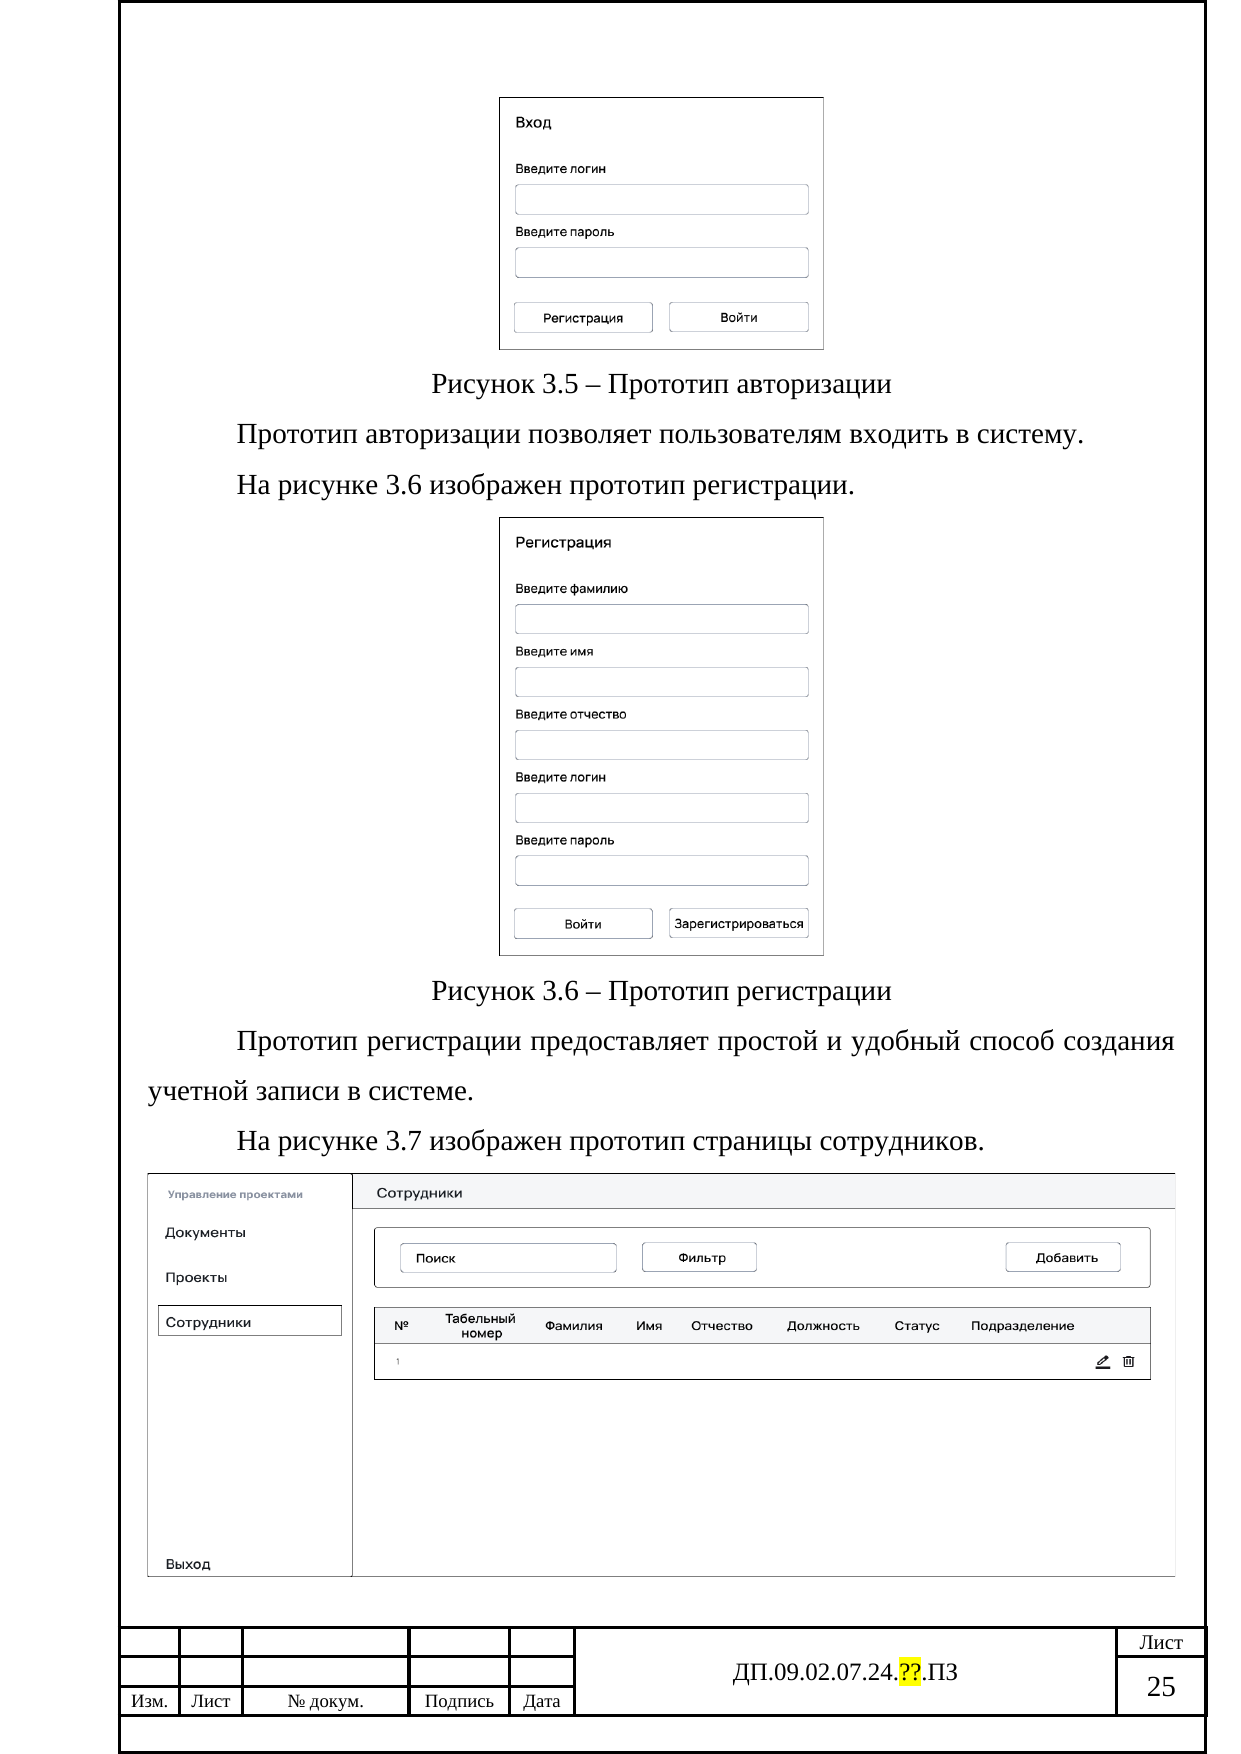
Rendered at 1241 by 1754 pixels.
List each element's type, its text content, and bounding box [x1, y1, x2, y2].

list Прототип регистрации предоставляет простой и удобный способ создания учетной записи в системе. [148, 1023, 1175, 1107]
list На рисунке 3.6 изображен прототип регистрации. [148, 467, 1175, 501]
list Рисунок 3.6 – Прототип регистрации [148, 973, 1175, 1006]
picture [499, 97, 824, 350]
text На рисунке 3.7 изображен прототип страницы сотрудников. [148, 1123, 1175, 1157]
picture [147, 1173, 1176, 1577]
picture [499, 517, 824, 956]
list Рисунок 3.5 – Прототип авторизации [148, 366, 1175, 400]
list Прототип авторизации позволяет пользователям входить в систему. [148, 417, 1175, 450]
